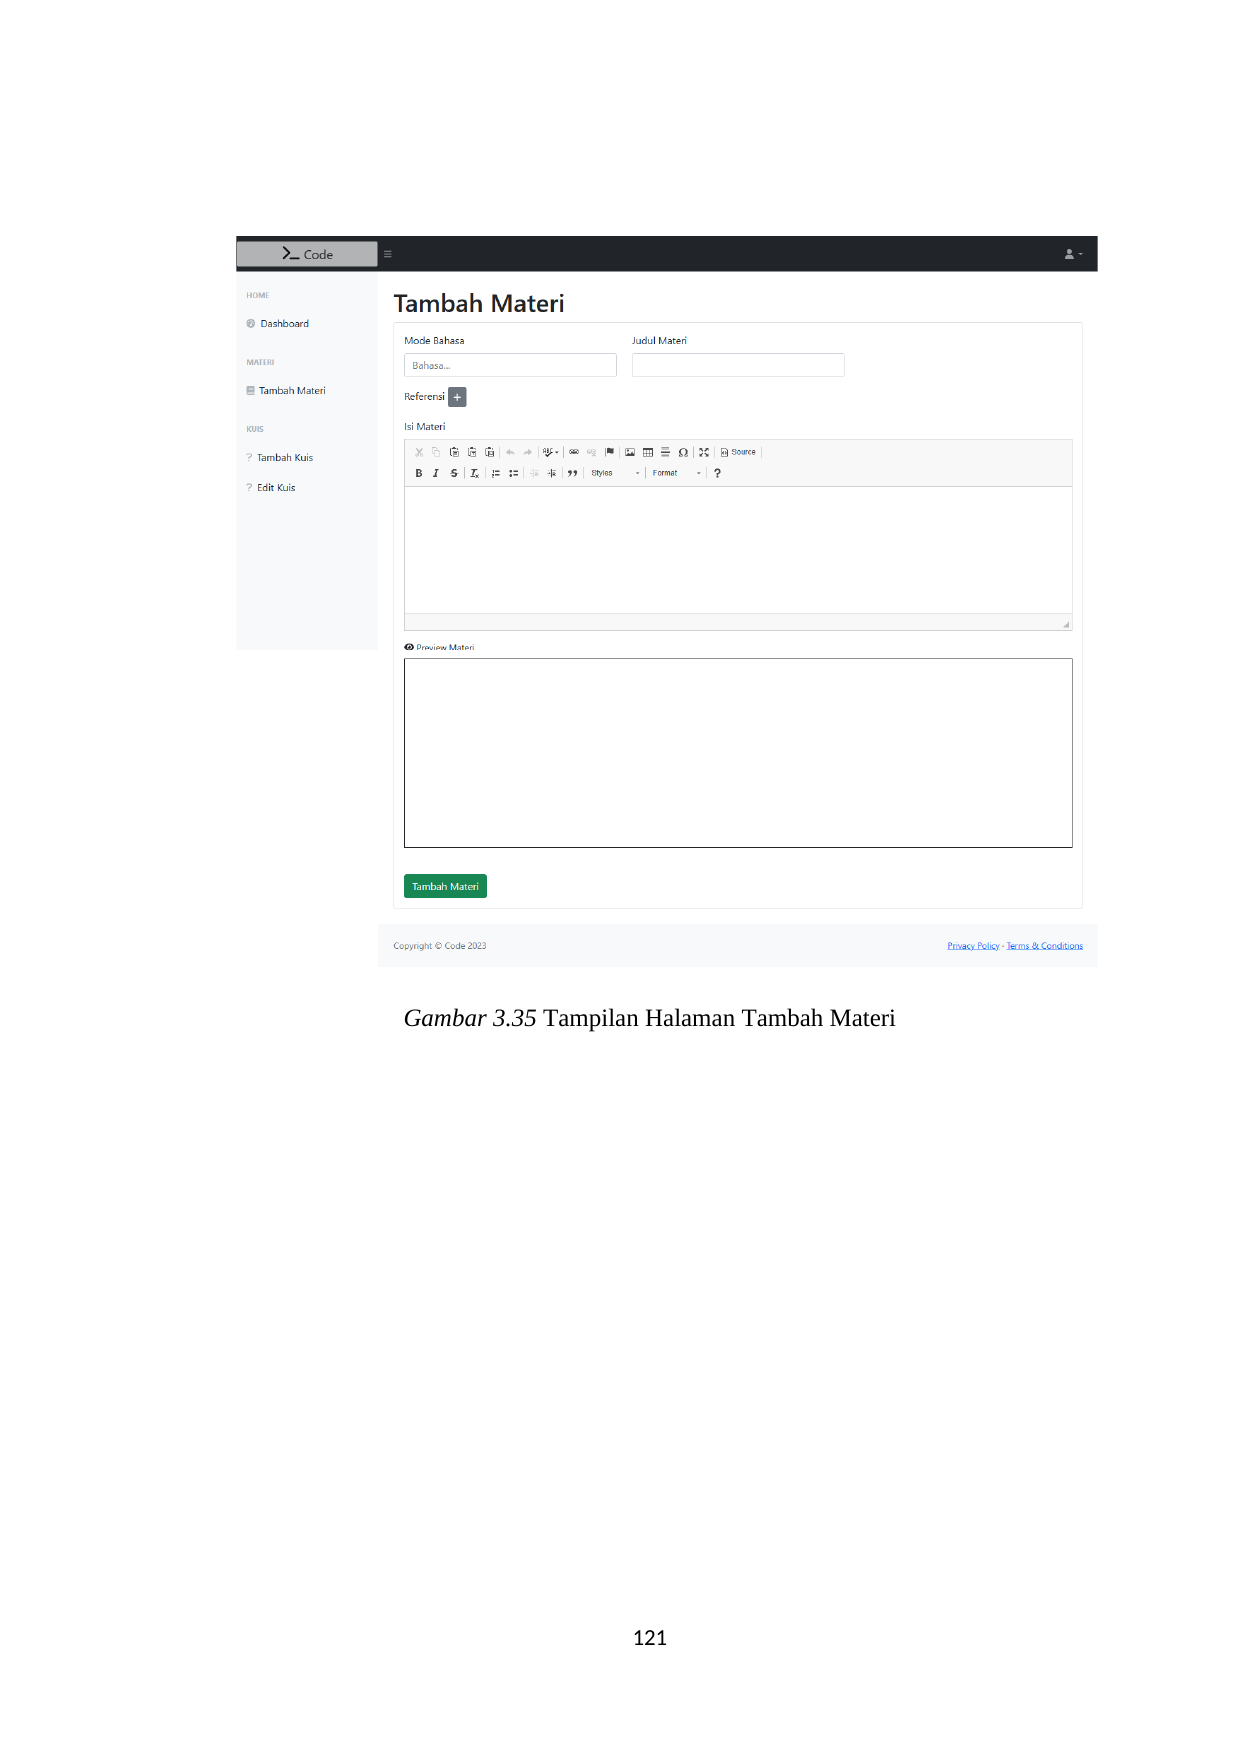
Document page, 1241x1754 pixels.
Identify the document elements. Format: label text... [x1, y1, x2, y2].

text Gambar 3.35 Tampilan Halaman Tambah Materi [236, 1003, 1063, 1031]
picture [236, 236, 1098, 968]
